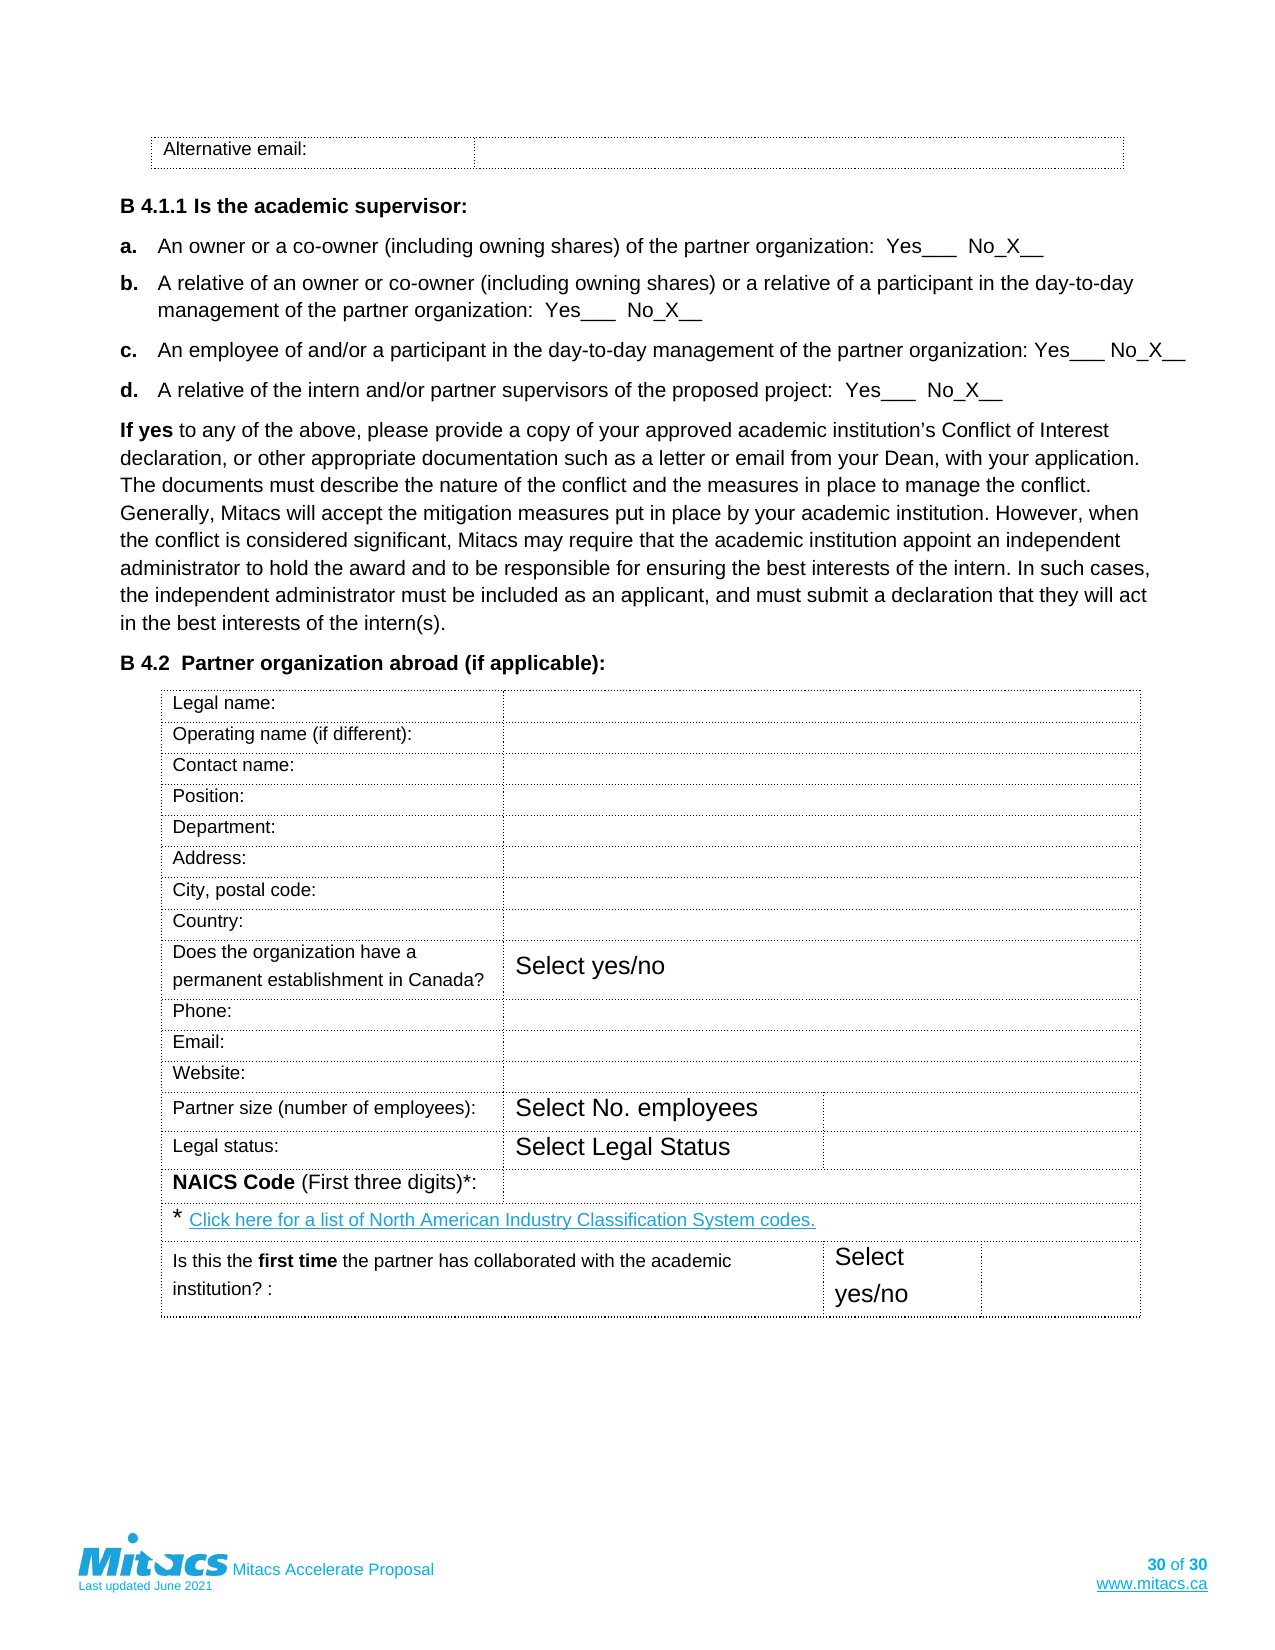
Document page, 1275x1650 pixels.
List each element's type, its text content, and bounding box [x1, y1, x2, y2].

table_cell Address: [161, 846, 504, 877]
table_cell Website: [161, 1061, 504, 1092]
table_cell [504, 846, 1140, 877]
table_cell Email: [161, 1030, 504, 1061]
text B 4.2 Partner organization abroad (if applicable): [120, 650, 1155, 674]
table_cell [504, 999, 1140, 1030]
table_cell [504, 909, 1140, 939]
table_cell [504, 784, 1140, 815]
table_cell [504, 1061, 1140, 1092]
table_cell [474, 137, 1123, 168]
table_cell * Click here for a list of North American Industry Classification System codes. [161, 1203, 1140, 1241]
list An owner or a co-owner (including owning shares) of the partner organization: Yes___ No_X__ [120, 234, 1155, 258]
table_cell Legal status: [161, 1131, 504, 1169]
picture [113, 1583, 118, 1593]
table_cell [504, 1131, 823, 1169]
table_header Legal name: [161, 690, 504, 722]
table_cell [504, 1092, 823, 1131]
table_cell Country: [161, 909, 504, 939]
table_cell City, postal code: [161, 877, 504, 908]
table_cell Contact name: [161, 753, 504, 784]
table_cell Phone: [161, 999, 504, 1030]
table_cell [504, 1169, 1140, 1202]
table_header [504, 690, 1140, 722]
table_cell [982, 1241, 1140, 1316]
table_cell Department: [161, 815, 504, 846]
table_cell [504, 722, 1140, 753]
text B 4.1.1 Is the academic supervisor: [120, 194, 1155, 218]
table_cell [504, 1030, 1140, 1061]
table_cell Partner size (number of employees): [161, 1092, 504, 1131]
text If yes to any of the above, please provide a copy of your approved academic institution’s Conflict of Interest declaration, or other appropriate documentation such as a letter or email from your Dean, with your application. The documents must describe the nature of the conflict and the measures in place to manage the conflict. Generally, Mitacs will accept the mitigation measures put in place by your academic institution. However, when the conflict is considered significant, Mitacs may require that the academic institution appoint an independent administrator to hold the award and to be responsible for ensuring the best interests of the intern. In such cases, the independent administrator must be included as an applicant, and must submit a declaration that they will act in the best interests of the intern(s). [120, 418, 1155, 634]
table_cell Alternative email: [152, 137, 474, 168]
table_cell NAICS Code (First three digits)*: [161, 1169, 504, 1202]
table_cell [504, 815, 1140, 846]
table_cell [504, 753, 1140, 784]
table_cell Position: [161, 784, 504, 815]
table_cell [823, 1131, 1140, 1169]
list A relative of an owner or co-owner (including owning shares) or a relative of a participant in the day-to-day management of the partner organization: Yes___ No_X__ [120, 270, 1155, 322]
table_cell Is this the first time the partner has collaborated with the academic institution? : [161, 1241, 823, 1316]
list An employee of and/or a participant in the day-to-day management of the partner organization: Yes___ No_X__ [120, 338, 1213, 362]
list A relative of the intern and/or partner supervisors of the proposed project: Yes___ No_X__ [120, 378, 1213, 402]
table_cell [504, 877, 1140, 908]
picture [78, 1533, 228, 1576]
table_cell Operating name (if different): [161, 722, 504, 753]
table_cell [823, 1092, 1140, 1131]
picture [144, 1581, 149, 1590]
table_cell Does the organization have a permanent establishment in Canada? [161, 940, 504, 999]
